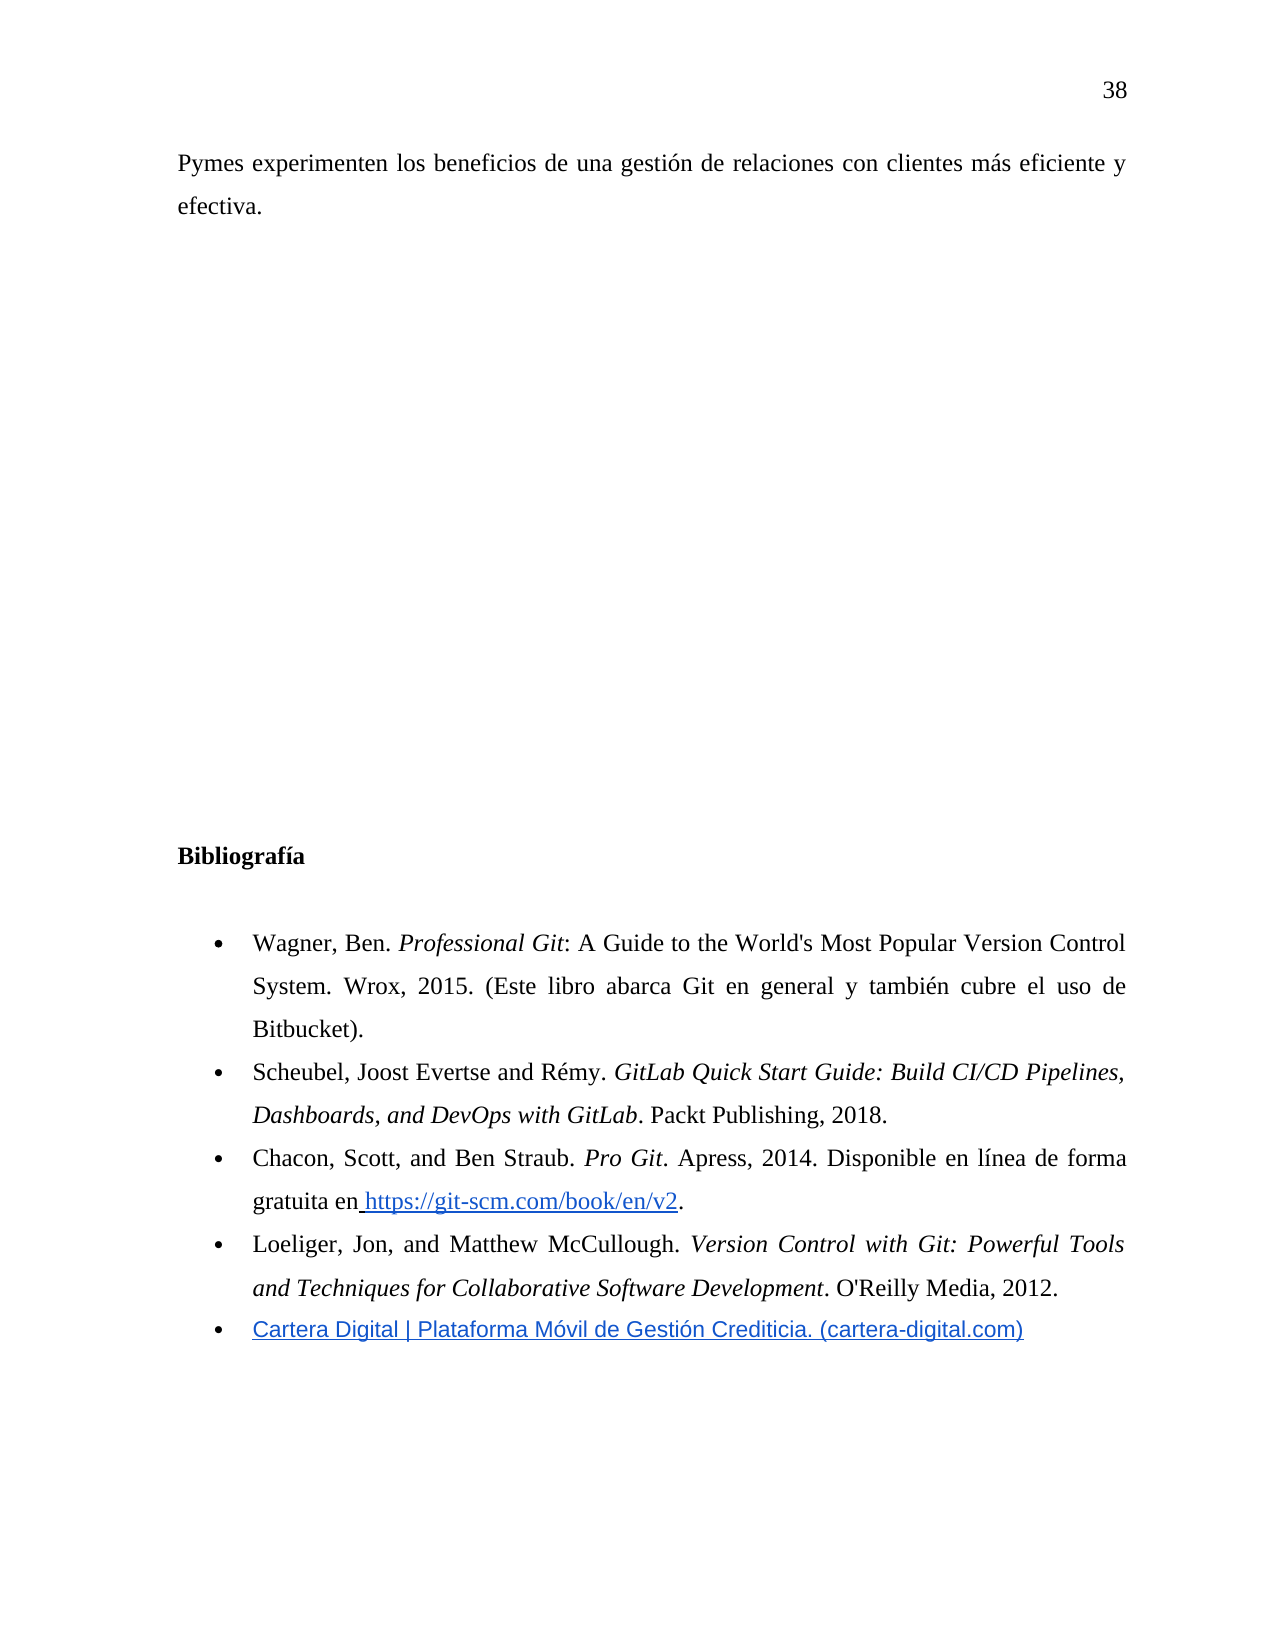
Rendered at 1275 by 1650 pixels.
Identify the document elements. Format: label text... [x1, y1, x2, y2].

list Wagner, Ben. Professional Git: A Guide to the World's Most Popular Version Control System. Wrox, 2015. (Este libro abarca Git en general y también cubre el uso de Bitbucket). [215, 928, 1127, 1043]
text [177, 148, 1127, 219]
list Scheubel, Joost Evertse and Rémy. GitLab Quick Start Guide: Build CI/CD Pipelines, Dashboards, and DevOps with GitLab. Packt Publishing, 2018. [215, 1057, 1127, 1129]
list Chacon, Scott, and Ben Straub. Pro Git. Apress, 2014. Disponible en línea de forma gratuita en https://git-scm.com/book/en/v2. [215, 1143, 1127, 1215]
list Loeliger, Jon, and Matthew McCullough. Version Control with Git: Powerful Tools and Techniques for Collaborative Software Development. O'Reilly Media, 2012. [215, 1229, 1127, 1301]
list Cartera Digital | Plataforma Móvil de Gestión Crediticia. (cartera-digital.com) [215, 1316, 1127, 1342]
text Bibliografía [177, 841, 1127, 870]
